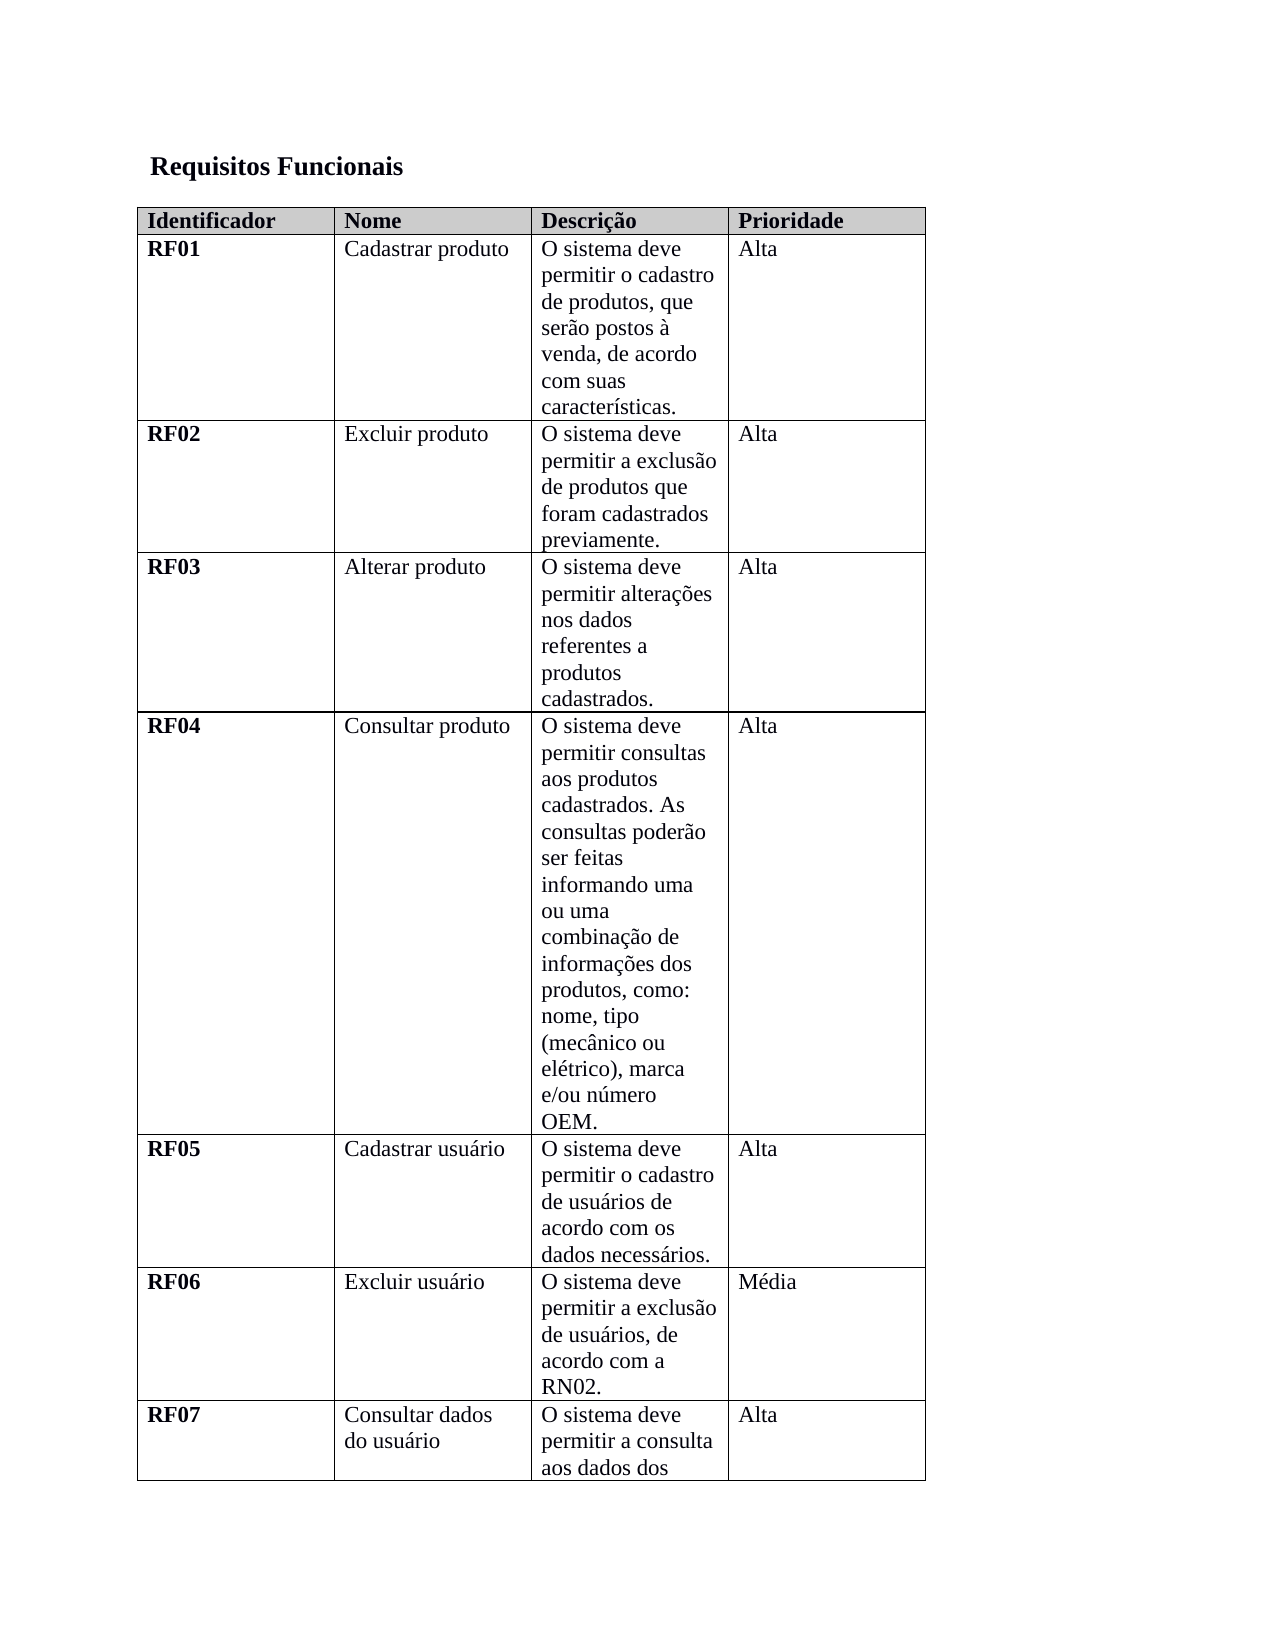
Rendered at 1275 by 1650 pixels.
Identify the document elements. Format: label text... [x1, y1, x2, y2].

table_cell O sistema deve permitir o cadastro de produtos, que serão postos à venda, de acordo com suas características. [532, 235, 728, 419]
table_cell Cadastrar produto [335, 235, 531, 419]
table_cell Alta [729, 713, 925, 1134]
table_cell RF03 [138, 553, 334, 711]
text Requisitos Funcionais [150, 150, 1125, 181]
table_cell Alta [729, 421, 925, 552]
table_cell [532, 1401, 728, 1480]
table_cell Média [729, 1268, 925, 1400]
table_header Descrição [532, 208, 728, 234]
table_cell Cadastrar usuário [335, 1135, 531, 1267]
table_cell O sistema deve permitir alterações nos dados referentes a produtos cadastrados. [532, 553, 728, 711]
table_cell O sistema deve permitir o cadastro de usuários de acordo com os dados necessários. [532, 1135, 728, 1267]
table_cell Alta [729, 235, 925, 419]
table_cell Excluir usuário [335, 1268, 531, 1400]
table_cell RF05 [138, 1135, 334, 1267]
table_cell O sistema deve permitir a exclusão de usuários, de acordo com a RN02. [532, 1268, 728, 1400]
table_cell Consultar produto [335, 713, 531, 1134]
table_cell RF06 [138, 1268, 334, 1400]
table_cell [335, 1401, 531, 1480]
table_cell RF04 [138, 713, 334, 1134]
table_cell Alterar produto [335, 553, 531, 711]
table_cell Alta [729, 1135, 925, 1267]
table_cell Alta [729, 553, 925, 711]
table_cell Excluir produto [335, 421, 531, 552]
table_cell O sistema deve permitir a exclusão de produtos que foram cadastrados previamente. [532, 421, 728, 552]
table_cell Alta [729, 1401, 925, 1480]
table_cell RF07 [138, 1401, 334, 1480]
table_cell O sistema deve permitir consultas aos produtos cadastrados. As consultas poderão ser feitas informando uma ou uma combinação de informações dos produtos, como: nome, tipo (mecânico ou elétrico), marca e/ou número OEM. [532, 713, 728, 1134]
table_cell RF02 [138, 421, 334, 552]
table_header Nome [335, 208, 531, 234]
table_cell RF01 [138, 235, 334, 419]
table_header Prioridade [729, 208, 925, 234]
table_header Identificador [138, 208, 334, 234]
